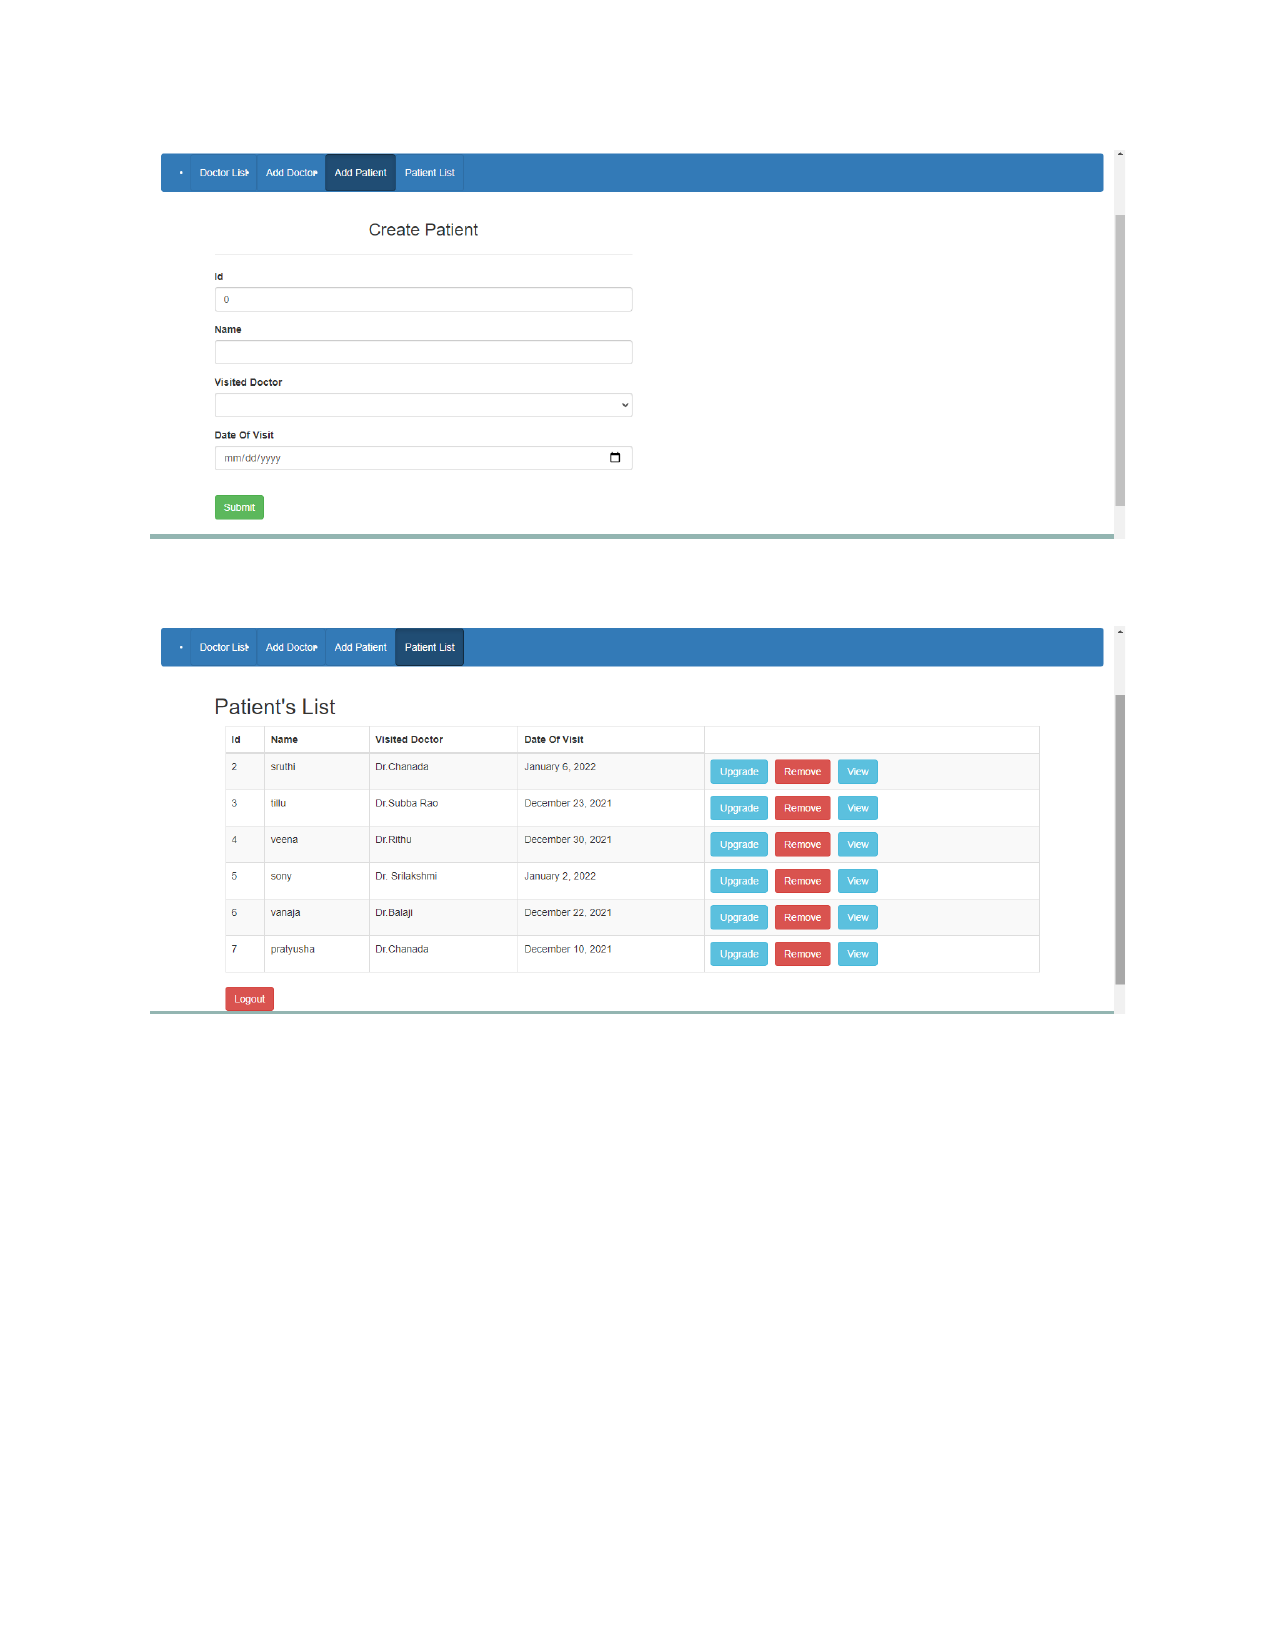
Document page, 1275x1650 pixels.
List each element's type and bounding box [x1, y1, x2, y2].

picture [150, 626, 1125, 1014]
picture [150, 150, 1125, 539]
